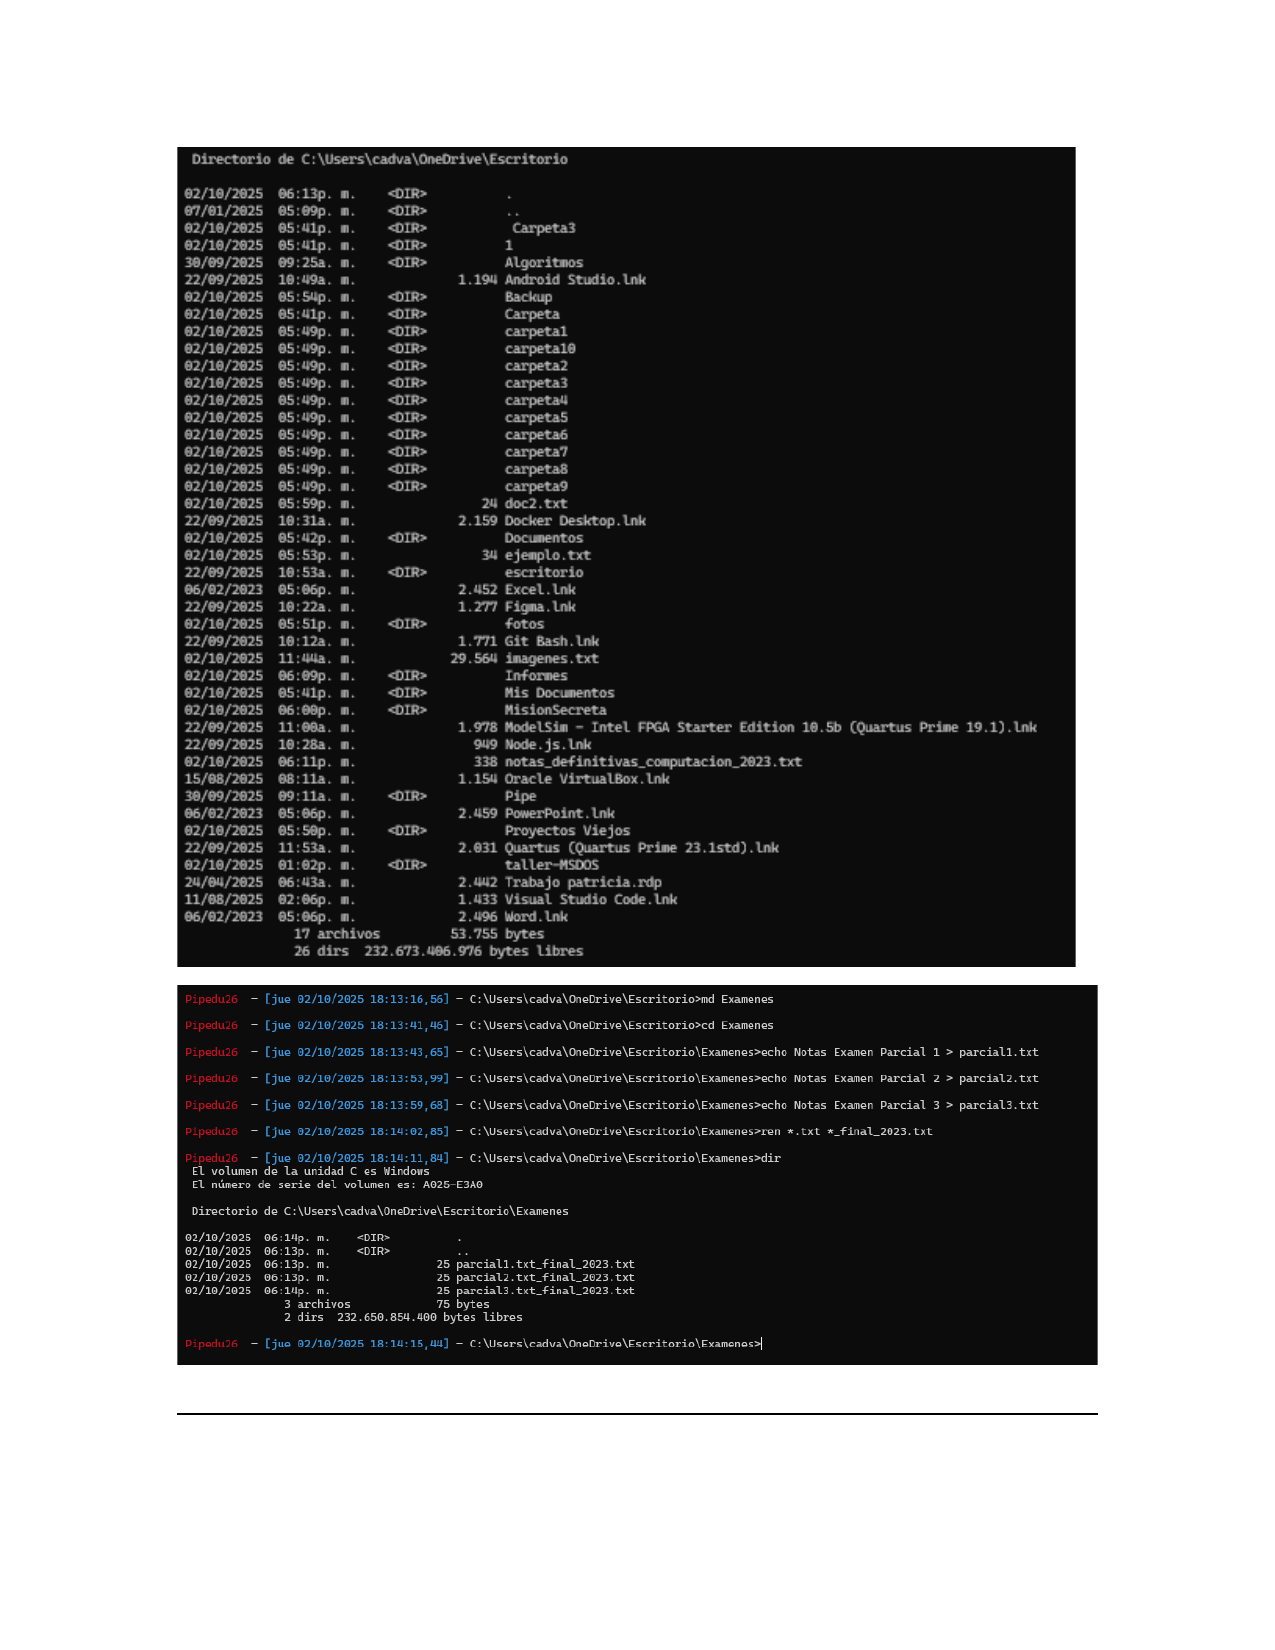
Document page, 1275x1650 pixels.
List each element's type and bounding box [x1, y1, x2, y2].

picture [177, 985, 1098, 1365]
picture [177, 147, 1076, 967]
